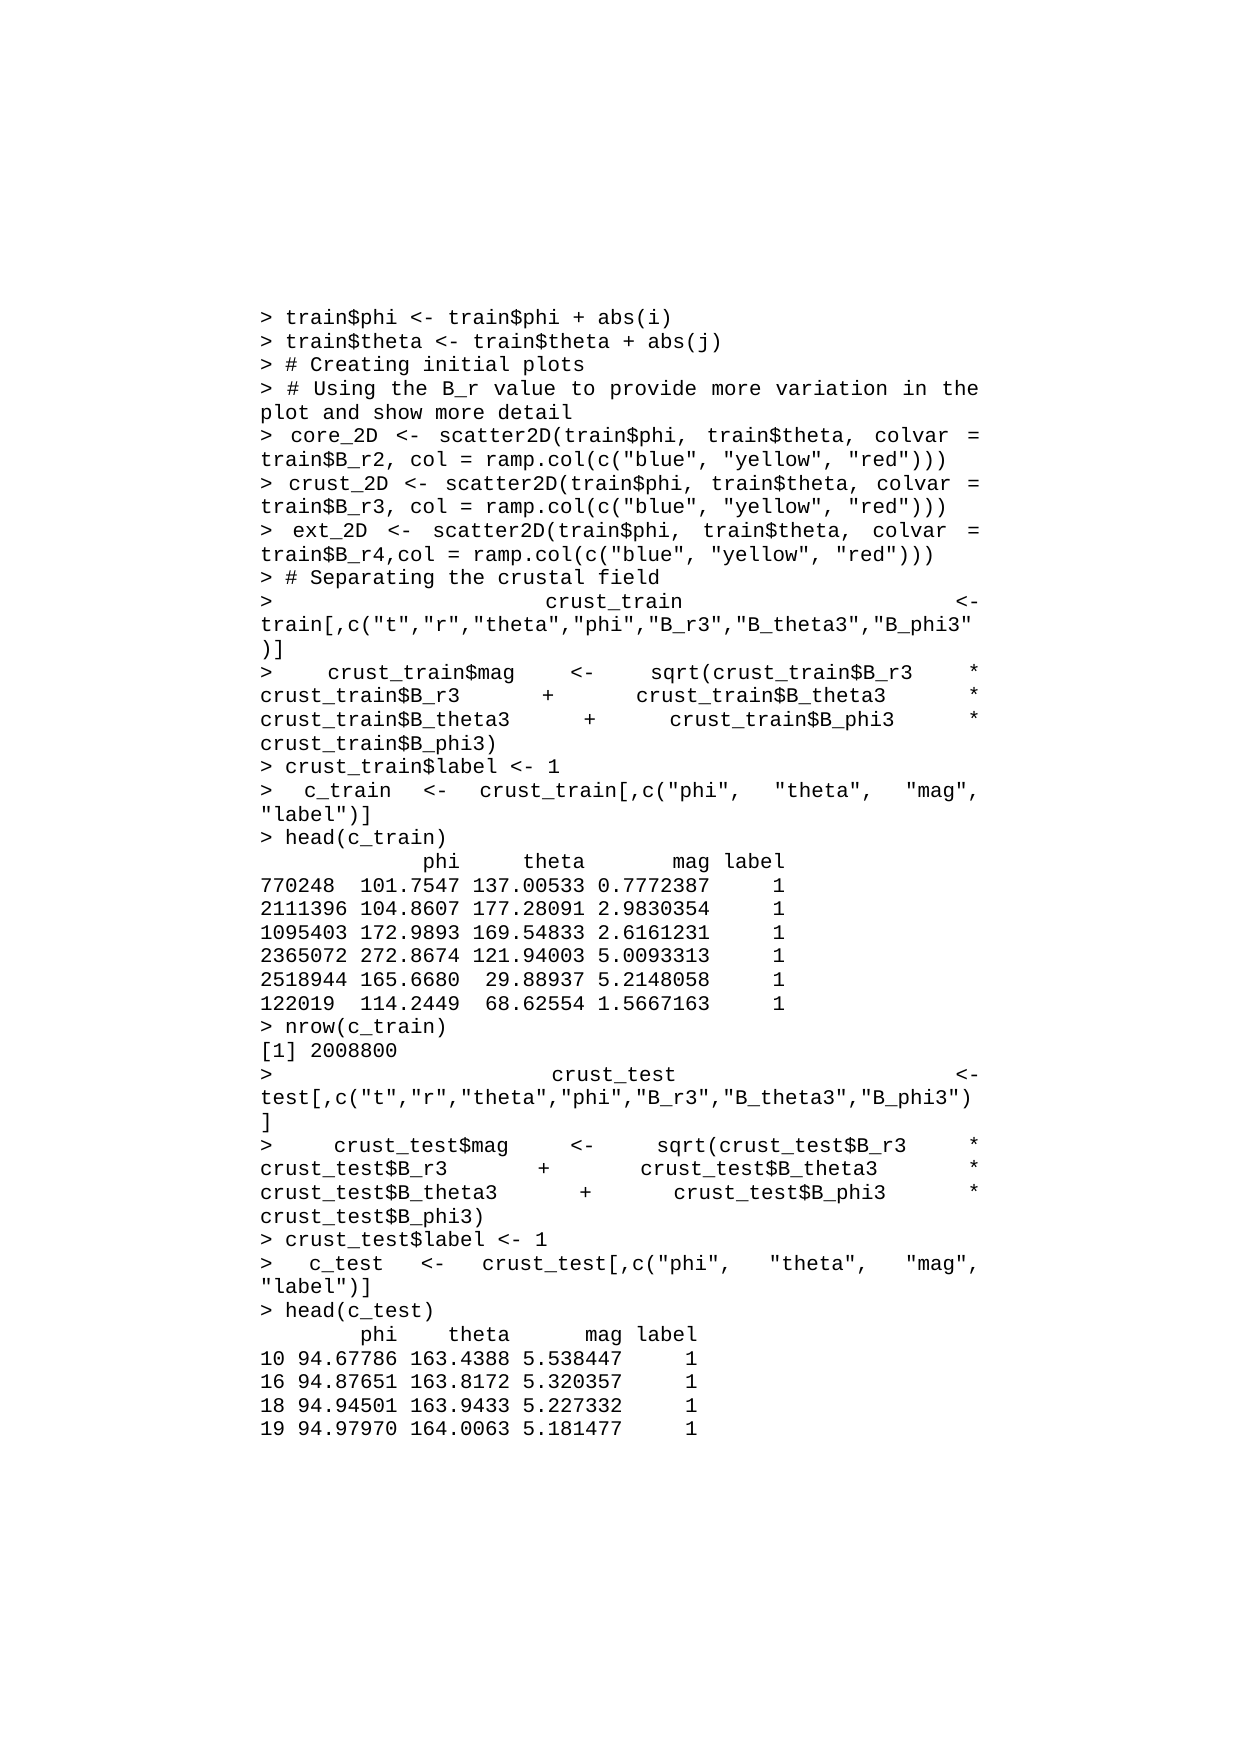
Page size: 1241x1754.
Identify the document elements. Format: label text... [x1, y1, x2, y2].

text > # Creating initial plots [260, 354, 980, 378]
text > c_train <- crust_train[,c("phi", "theta", "mag", "label")] [260, 780, 980, 827]
text > c_test <- crust_test[,c("phi", "theta", "mag", "label")] [260, 1253, 980, 1300]
text > crust_train$mag <- sqrt(crust_train$B_r3 * crust_train$B_r3 + crust_train$B_theta3 * crust_train$B_theta3 + crust_train$B_phi3 * crust_train$B_phi3) [260, 662, 980, 756]
text 18 94.94501 163.9433 5.227332 1 [260, 1395, 980, 1418]
text > nrow(c_train) [260, 1016, 980, 1040]
text 1095403 172.9893 169.54833 2.6161231 1 [260, 922, 980, 946]
text 2518944 165.6680 29.88937 5.2148058 1 [260, 969, 980, 993]
text > crust_2D <- scatter2D(train$phi, train$theta, colvar = train$B_r3, col = ramp.col(c("blue", "yellow", "red"))) [260, 473, 980, 520]
text > ext_2D <- scatter2D(train$phi, train$theta, colvar = train$B_r4,col = ramp.col(c("blue", "yellow", "red"))) [260, 520, 980, 567]
text > crust_test <- test[,c("t","r","theta","phi","B_r3","B_theta3","B_phi3")] [260, 1064, 980, 1135]
text 19 94.97970 164.0063 5.181477 1 [260, 1418, 980, 1442]
text 10 94.67786 163.4388 5.538447 1 [260, 1347, 980, 1371]
text phi theta mag label [260, 1324, 980, 1347]
text 122019 114.2449 68.62554 1.5667163 1 [260, 993, 980, 1016]
text > # Using the B_r value to provide more variation in the plot and show more detail [260, 378, 980, 425]
text > train$theta <- train$theta + abs(j) [260, 331, 980, 354]
text > train$phi <- train$phi + abs(i) [260, 307, 980, 331]
text > crust_train$label <- 1 [260, 756, 980, 780]
text > crust_test$mag <- sqrt(crust_test$B_r3 * crust_test$B_r3 + crust_test$B_theta3 * crust_test$B_theta3 + crust_test$B_phi3 * crust_test$B_phi3) [260, 1135, 980, 1229]
text > core_2D <- scatter2D(train$phi, train$theta, colvar = train$B_r2, col = ramp.col(c("blue", "yellow", "red"))) [260, 425, 980, 473]
text > head(c_train) [260, 827, 980, 851]
text 2111396 104.8607 177.28091 2.9830354 1 [260, 898, 980, 922]
text > # Separating the crustal field [260, 567, 980, 591]
text [1] 2008800 [260, 1040, 980, 1064]
text > head(c_test) [260, 1300, 980, 1324]
text > crust_test$label <- 1 [260, 1229, 980, 1253]
text 2365072 272.8674 121.94003 5.0093313 1 [260, 946, 980, 969]
text 16 94.87651 163.8172 5.320357 1 [260, 1371, 980, 1395]
text phi theta mag label [260, 851, 980, 874]
text > crust_train <- train[,c("t","r","theta","phi","B_r3","B_theta3","B_phi3")] [260, 591, 980, 662]
text 770248 101.7547 137.00533 0.7772387 1 [260, 874, 980, 898]
